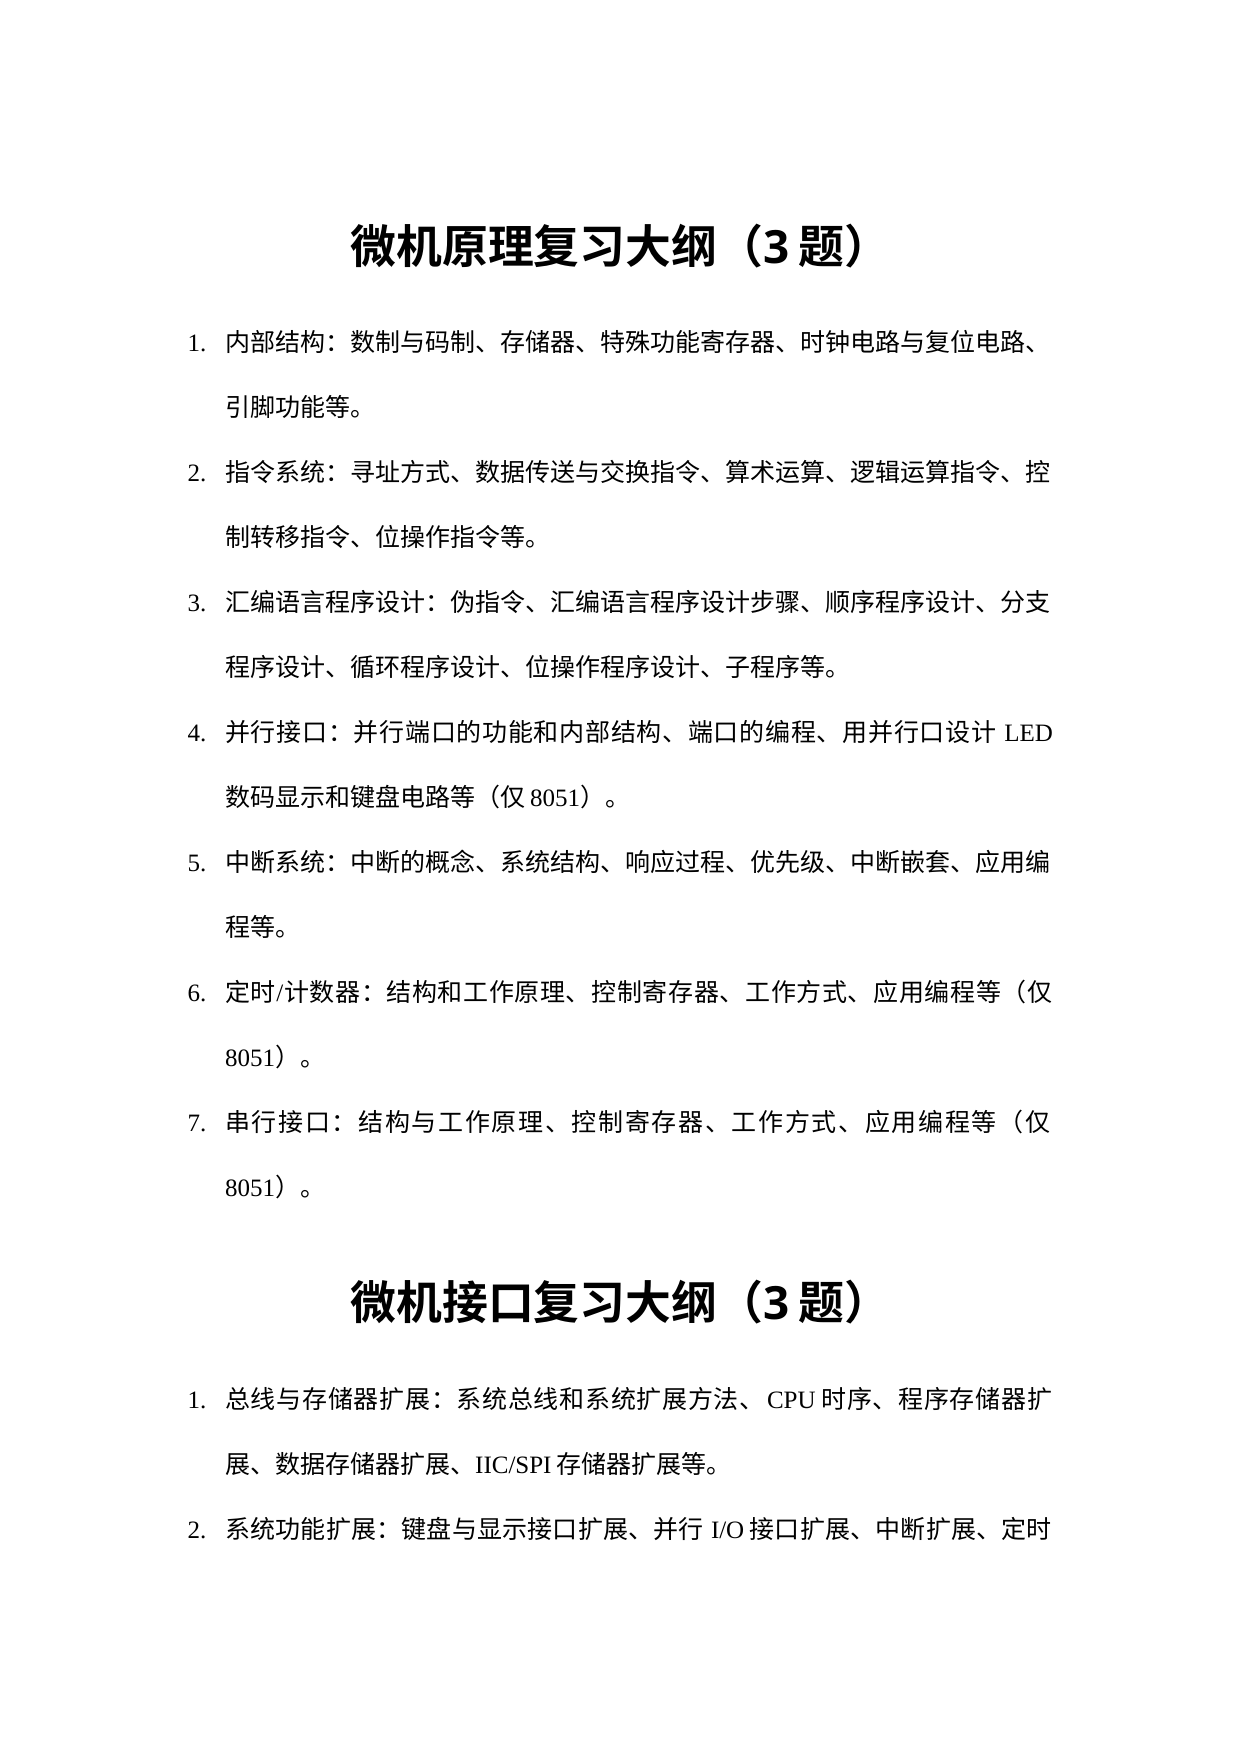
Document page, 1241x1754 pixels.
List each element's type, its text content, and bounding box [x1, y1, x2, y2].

list 总线与存储器扩展：系统总线和系统扩展方法、CPU时序、程序存储器扩展、数据存储器扩展、IIC/SPI存储器扩展等。 [187, 1365, 1053, 1495]
list 内部结构：数制与码制、存储器、特殊功能寄存器、时钟电路与复位电路、引脚功能等。 [187, 308, 1053, 438]
list 串行接口：结构与工作原理、控制寄存器、工作方式、应用编程等（仅8051）。 [187, 1088, 1053, 1218]
text 微机原理复习大纲（3题） [187, 194, 1053, 292]
list 汇编语言程序设计：伪指令、汇编语言程序设计步骤、顺序程序设计、分支程序设计、循环程序设计、位操作程序设计、子程序等。 [187, 568, 1053, 698]
list 指令系统：寻址方式、数据传送与交换指令、算术运算、逻辑运算指令、控制转移指令、位操作指令等。 [187, 438, 1053, 568]
list 定时/计数器：结构和工作原理、控制寄存器、工作方式、应用编程等（仅8051）。 [187, 958, 1053, 1088]
text 微机接口复习大纲（3题） [187, 1251, 1053, 1348]
list 中断系统：中断的概念、系统结构、响应过程、优先级、中断嵌套、应用编程等。 [187, 828, 1053, 958]
list 并行接口：并行端口的功能和内部结构、端口的编程、用并行口设计LED数码显示和键盘电路等（仅8051）。 [187, 698, 1053, 828]
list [187, 1495, 1053, 1560]
